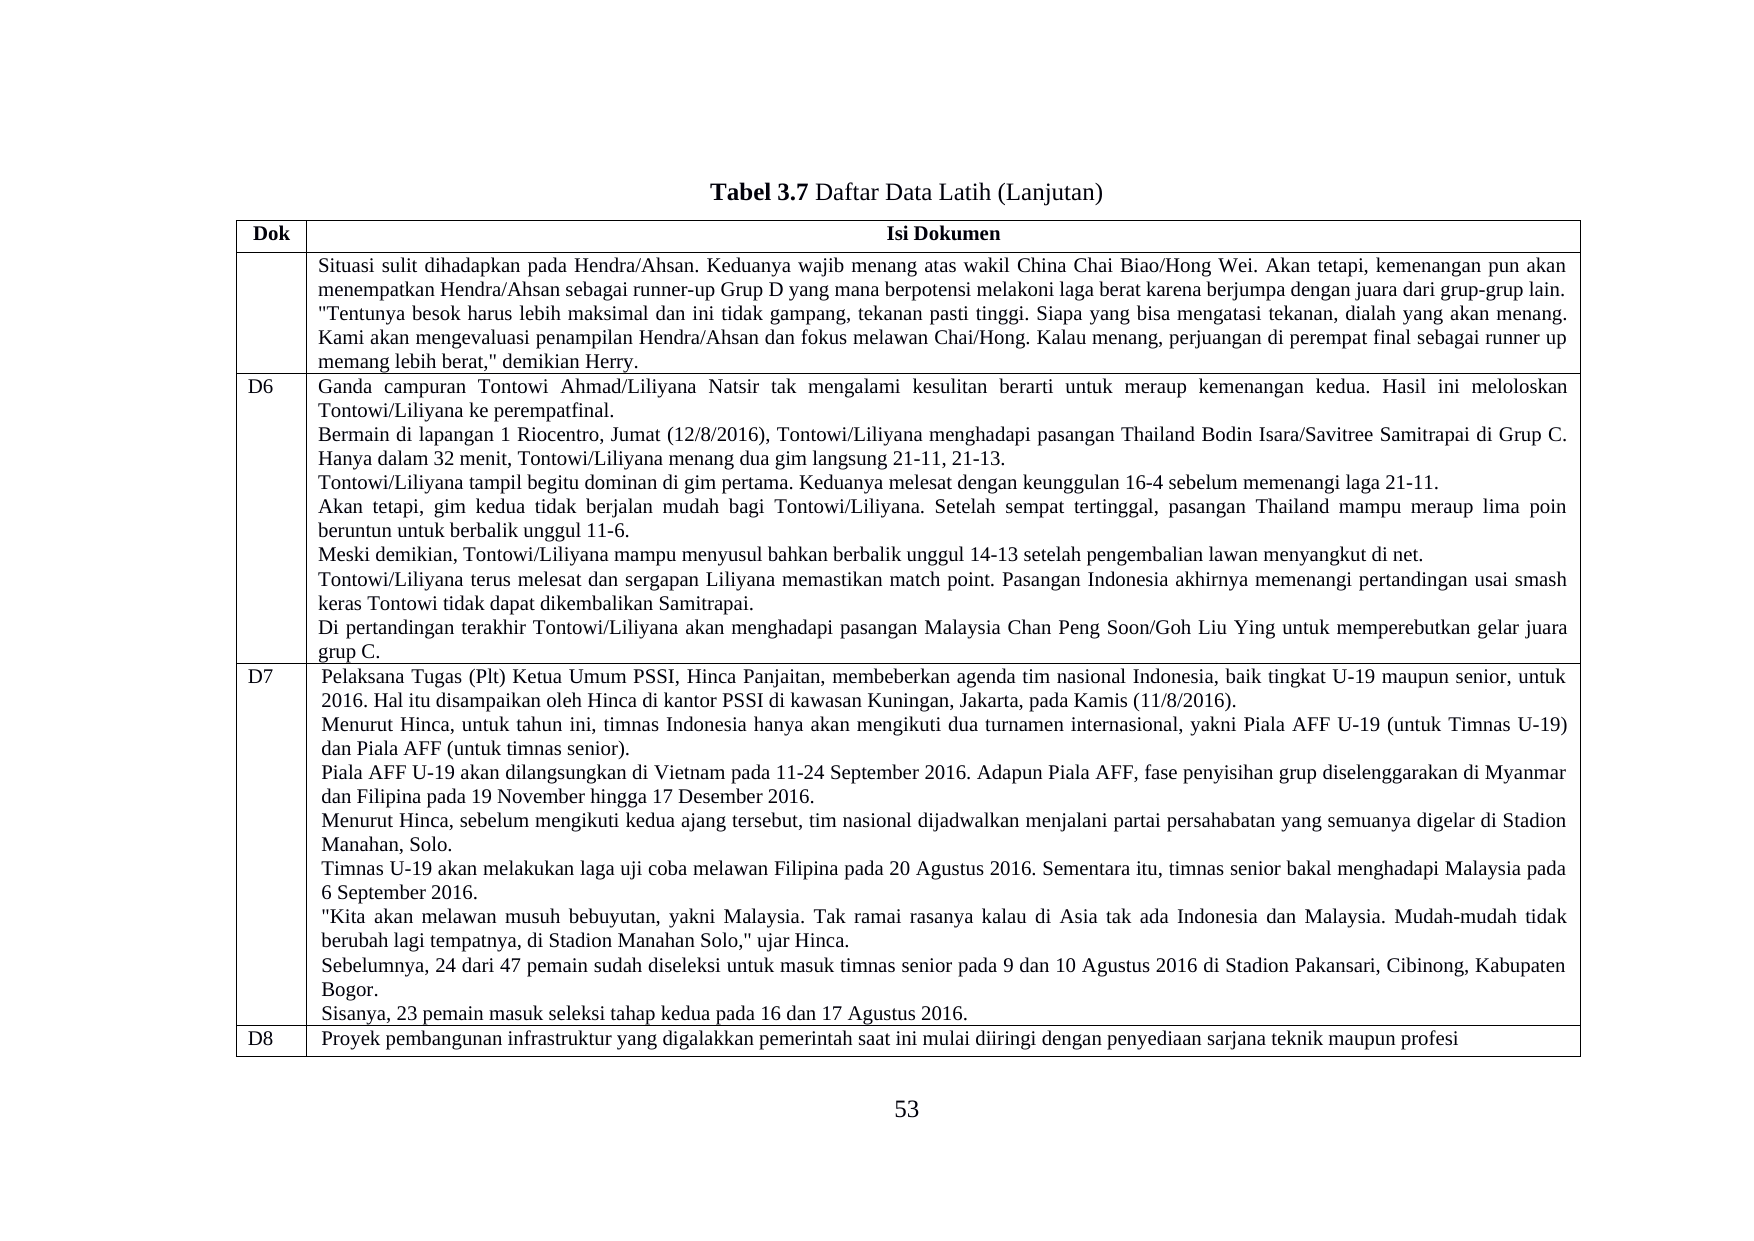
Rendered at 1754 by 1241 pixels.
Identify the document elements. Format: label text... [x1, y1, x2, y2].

table_cell [237, 253, 306, 373]
table_cell D8 [237, 1026, 306, 1056]
table_cell Proyek pembangunan infrastruktur yang digalakkan pemerintah saat ini mulai diiringi dengan penyediaan sarjana teknik maupun profesi [307, 1026, 1580, 1056]
table_header Isi Dokumen [307, 221, 1580, 252]
text Tabel 3.7 Daftar Data Latih (Lanjutan) [236, 177, 1577, 206]
table_cell D7 [237, 664, 306, 1025]
table_cell Pelaksana Tugas (Plt) Ketua Umum PSSI, Hinca Panjaitan, membeberkan agenda tim nasional Indonesia, baik tingkat U-19 maupun senior, untuk 2016. Hal itu disampaikan oleh Hinca di kantor PSSI di kawasan Kuningan, Jakarta, pada Kamis (11/8/2016). Menurut Hinca, untuk tahun ini, timnas Indonesia hanya akan mengikuti dua turnamen internasional, yakni Piala AFF U-19 (untuk Timnas U-19) dan Piala AFF (untuk timnas senior). Piala AFF U-19 akan dilangsungkan di Vietnam pada 11-24 September 2016. Adapun Piala AFF, fase penyisihan grup diselenggarakan di Myanmar dan Filipina pada 19 November hingga 17 Desember 2016. Menurut Hinca, sebelum mengikuti kedua ajang tersebut, tim nasional dijadwalkan menjalani partai persahabatan yang semuanya digelar di Stadion Manahan, Solo. Timnas U-19 akan melakukan laga uji coba melawan Filipina pada 20 Agustus 2016. Sementara itu, timnas senior bakal menghadapi Malaysia pada 6 September 2016. "Kita akan melawan musuh bebuyutan, yakni Malaysia. Tak ramai rasanya kalau di Asia tak ada Indonesia dan Malaysia. Mudah-mudah tidak berubah lagi tempatnya, di Stadion Manahan Solo," ujar Hinca. Sebelumnya, 24 dari 47 pemain sudah diseleksi untuk masuk timnas senior pada 9 dan 10 Agustus 2016 di Stadion Pakansari, Cibinong, Kabupaten Bogor. Sisanya, 23 pemain masuk seleksi tahap kedua pada 16 dan 17 Agustus 2016. [307, 664, 1580, 1025]
table_header Dok [237, 221, 306, 252]
table_cell D6 [237, 374, 306, 663]
table_cell Situasi sulit dihadapkan pada Hendra/Ahsan. Keduanya wajib menang atas wakil China Chai Biao/Hong Wei. Akan tetapi, kemenangan pun akan menempatkan Hendra/Ahsan sebagai runner-up Grup D yang mana berpotensi melakoni laga berat karena berjumpa dengan juara dari grup-grup lain. "Tentunya besok harus lebih maksimal dan ini tidak gampang, tekanan pasti tinggi. Siapa yang bisa mengatasi tekanan, dialah yang akan menang. Kami akan mengevaluasi penampilan Hendra/Ahsan dan fokus melawan Chai/Hong. Kalau menang, perjuangan di perempat final sebagai runner up memang lebih berat," demikian Herry. [307, 253, 1580, 373]
table_cell Ganda campuran Tontowi Ahmad/Liliyana Natsir tak mengalami kesulitan berarti untuk meraup kemenangan kedua. Hasil ini meloloskan Tontowi/Liliyana ke perempatfinal. Bermain di lapangan 1 Riocentro, Jumat (12/8/2016), Tontowi/Liliyana menghadapi pasangan Thailand Bodin Isara/Savitree Samitrapai di Grup C. Hanya dalam 32 menit, Tontowi/Liliyana menang dua gim langsung 21-11, 21-13. Tontowi/Liliyana tampil begitu dominan di gim pertama. Keduanya melesat dengan keunggulan 16-4 sebelum memenangi laga 21-11. Akan tetapi, gim kedua tidak berjalan mudah bagi Tontowi/Liliyana. Setelah sempat tertinggal, pasangan Thailand mampu meraup lima poin beruntun untuk berbalik unggul 11-6. Meski demikian, Tontowi/Liliyana mampu menyusul bahkan berbalik unggul 14-13 setelah pengembalian lawan menyangkut di net. Tontowi/Liliyana terus melesat dan sergapan Liliyana memastikan match point. Pasangan Indonesia akhirnya memenangi pertandingan usai smash keras Tontowi tidak dapat dikembalikan Samitrapai. Di pertandingan terakhir Tontowi/Liliyana akan menghadapi pasangan Malaysia Chan Peng Soon/Goh Liu Ying untuk memperebutkan gelar juara grup C. [307, 374, 1580, 663]
